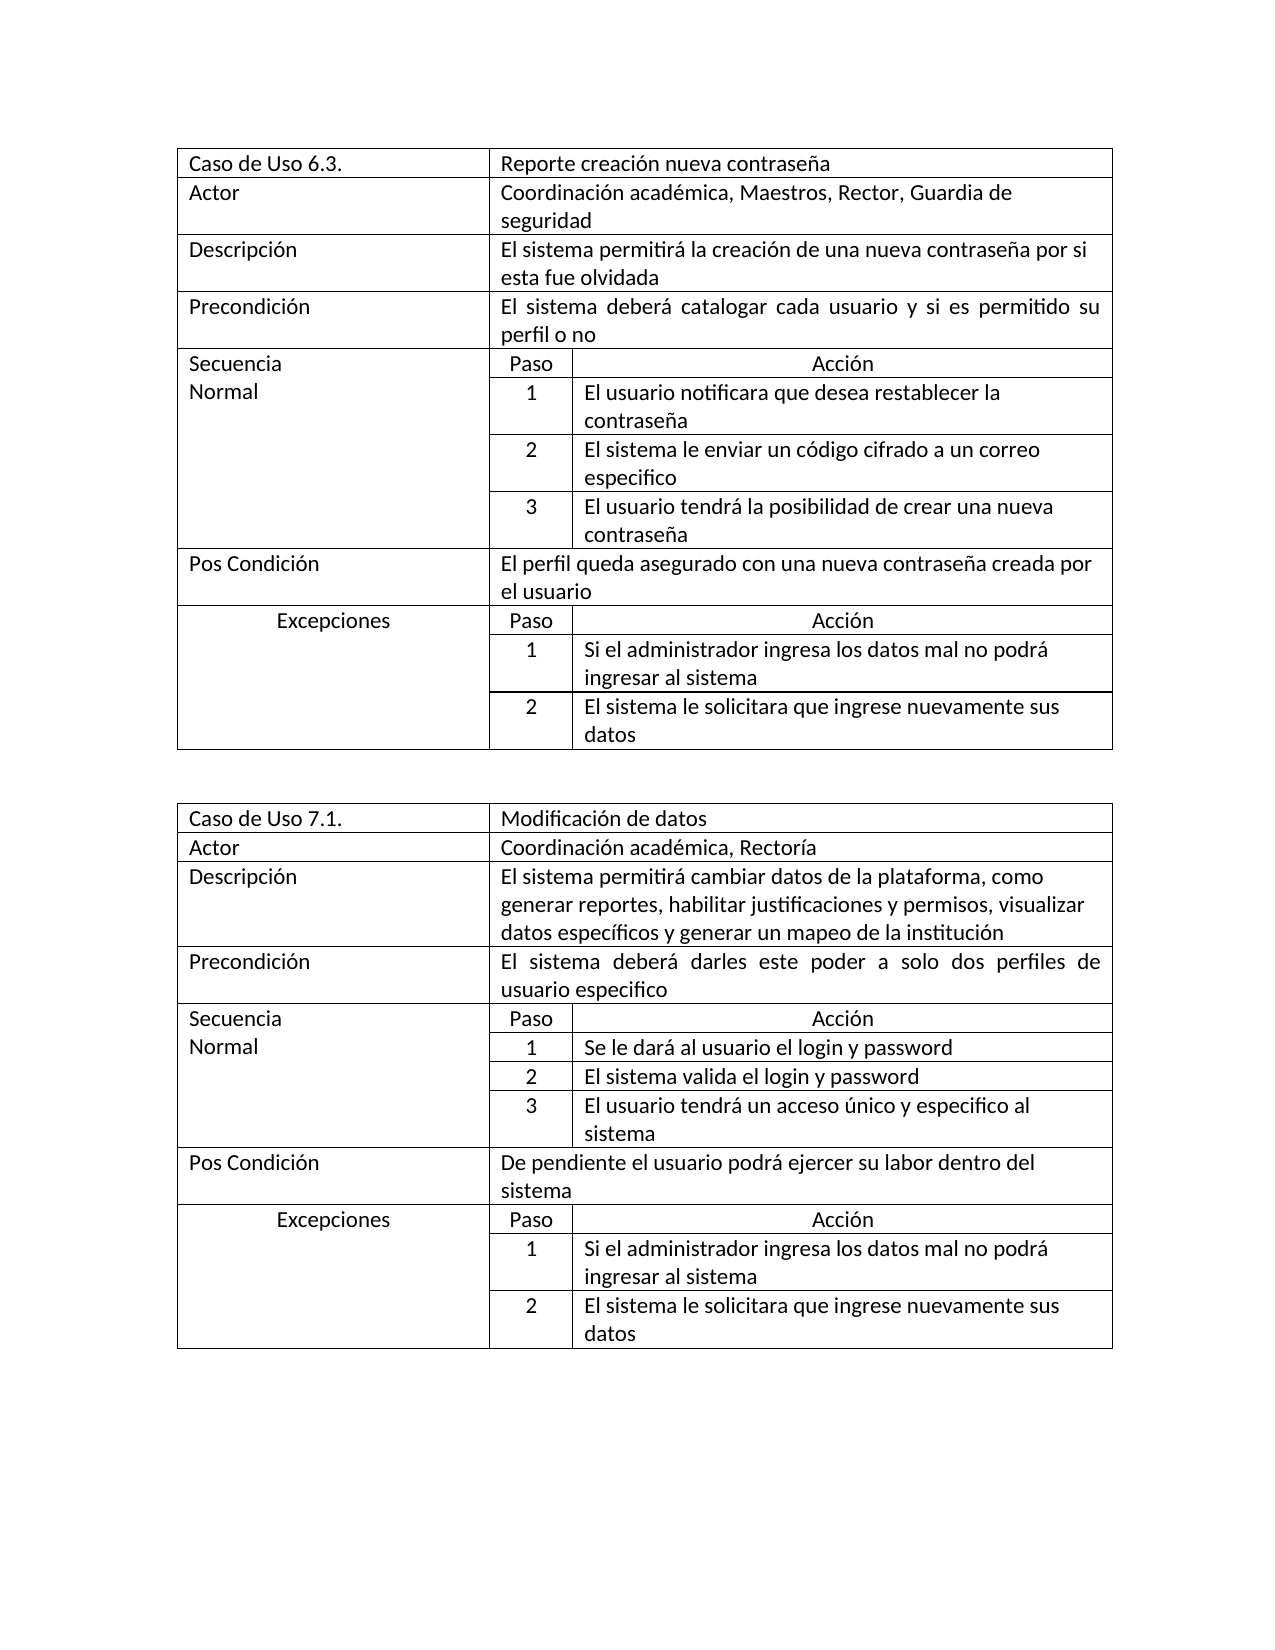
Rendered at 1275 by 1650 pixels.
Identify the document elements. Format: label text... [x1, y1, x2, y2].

table_cell Paso [490, 349, 572, 377]
table_cell Secuencia Normal [178, 349, 489, 548]
table_cell Acción [573, 1004, 1112, 1032]
table_cell Paso [490, 1004, 572, 1032]
table_cell Actor [178, 833, 489, 861]
table_cell Acción [573, 606, 1112, 634]
table_cell 1 [490, 1033, 572, 1061]
table_cell Paso [490, 606, 572, 634]
table_cell Si el administrador ingresa los datos mal no podrá ingresar al sistema [573, 635, 1112, 691]
table_cell De pendiente el usuario podrá ejercer su labor dentro del sistema [490, 1148, 1112, 1204]
table_cell El sistema le enviar un código cifrado a un correo especifico [573, 435, 1112, 491]
table_cell Pos Condición [178, 1148, 489, 1204]
table_cell 2 [490, 693, 572, 748]
table_header Caso de Uso 7.1. [178, 804, 489, 832]
table_cell Descripción [178, 862, 489, 946]
table_cell Precondición [178, 947, 489, 1003]
table_cell El sistema valida el login y password [573, 1062, 1112, 1090]
table_cell Pos Condición [178, 549, 489, 605]
table_cell El sistema deberá darles este poder a solo dos perfiles de usuario especifico [490, 947, 1112, 1003]
table_cell Excepciones [178, 1205, 489, 1347]
table_cell El usuario tendrá un acceso único y especifico al sistema [573, 1091, 1112, 1147]
table_cell El usuario tendrá la posibilidad de crear una nueva contraseña [573, 492, 1112, 548]
table_cell Descripción [178, 235, 489, 291]
table_cell Se le dará al usuario el login y password [573, 1033, 1112, 1061]
table_cell Actor [178, 178, 489, 234]
table_cell 1 [490, 635, 572, 691]
table_cell Coordinación académica, Maestros, Rector, Guardia de seguridad [490, 178, 1112, 234]
table_cell El sistema deberá catalogar cada usuario y si es permitido su perfil o no [490, 292, 1112, 348]
table_cell 2 [490, 1062, 572, 1090]
table_cell Si el administrador ingresa los datos mal no podrá ingresar al sistema [573, 1234, 1112, 1290]
table_cell El usuario notificara que desea restablecer la contraseña [573, 378, 1112, 434]
table_cell Coordinación académica, Rectoría [490, 833, 1112, 861]
table_cell Acción [573, 349, 1112, 377]
table_cell Excepciones [178, 606, 489, 748]
table_cell 1 [490, 378, 572, 434]
table_cell Precondición [178, 292, 489, 348]
table_cell 3 [490, 492, 572, 548]
table_cell Acción [573, 1205, 1112, 1233]
table_cell El sistema permitirá la creación de una nueva contraseña por si esta fue olvidada [490, 235, 1112, 291]
table_cell Secuencia Normal [178, 1004, 489, 1147]
table_cell 1 [490, 1234, 572, 1290]
table_cell El sistema permitirá cambiar datos de la plataforma, como generar reportes, habilitar justificaciones y permisos, visualizar datos específicos y generar un mapeo de la institución [490, 862, 1112, 946]
table_cell El sistema le solicitara que ingrese nuevamente sus datos [573, 1291, 1112, 1347]
table_cell 3 [490, 1091, 572, 1147]
table_header Reporte creación nueva contraseña [490, 149, 1112, 177]
table_cell El perfil queda asegurado con una nueva contraseña creada por el usuario [490, 549, 1112, 605]
table_cell Paso [490, 1205, 572, 1233]
table_header Caso de Uso 6.3. [178, 149, 489, 177]
table_header Modificación de datos [490, 804, 1112, 832]
table_cell 2 [490, 435, 572, 491]
table_cell 2 [490, 1291, 572, 1347]
table_cell El sistema le solicitara que ingrese nuevamente sus datos [573, 693, 1112, 748]
